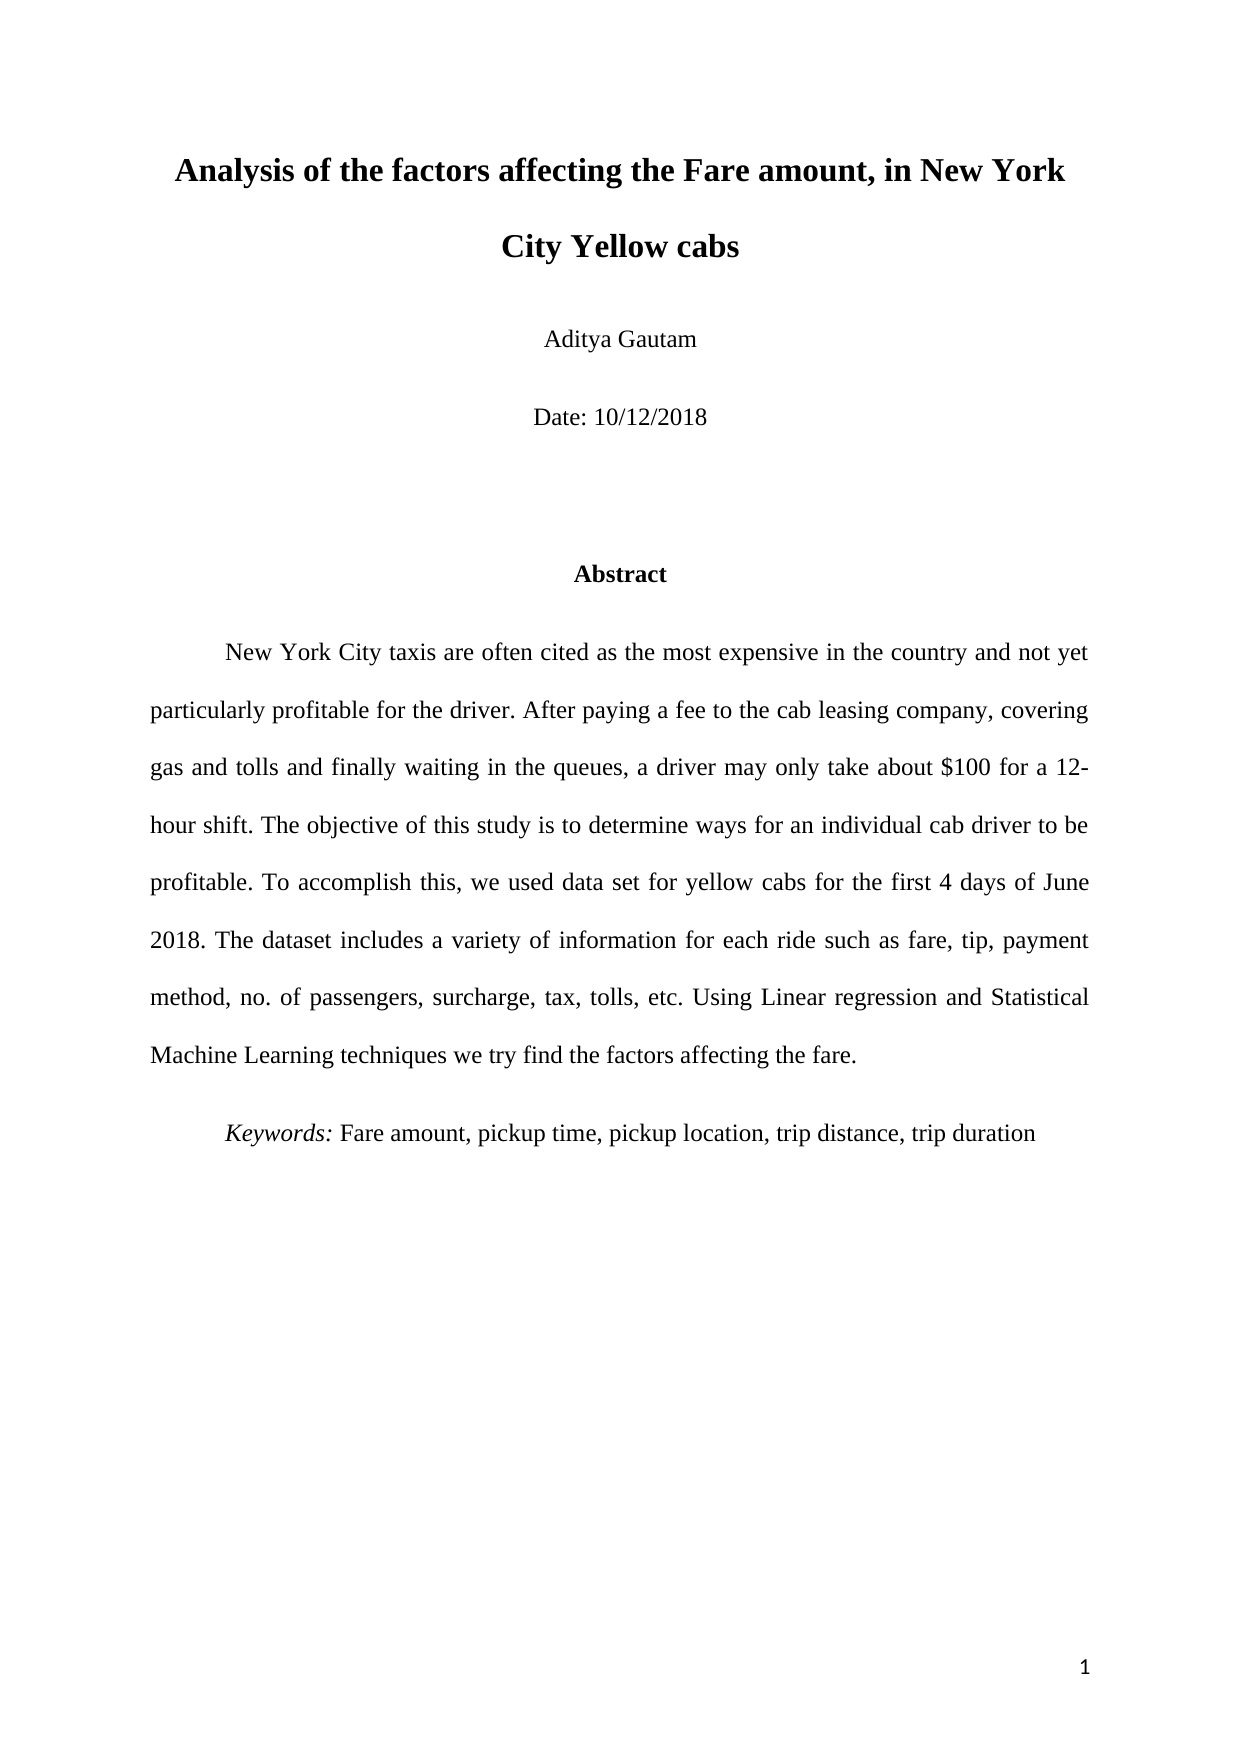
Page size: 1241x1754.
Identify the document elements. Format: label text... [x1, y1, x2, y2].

text New York City taxis are often cited as the most expensive in the country and not yet particularly profitable for the driver. After paying a fee to the cab leasing company, covering gas and tolls and finally waiting in the queues, a driver may only take about $100 for a 12-hour shift. The objective of this study is to determine ways for an individual cab driver to be profitable. To accomplish this, we used data set for yellow cabs for the first 4 days of June 2018. The dataset includes a variety of information for each ride such as fare, tip, payment method, no. of passengers, surcharge, tax, tolls, etc. Using Linear regression and Statistical Machine Learning techniques we try find the factors affecting the fare. [150, 637, 1090, 1069]
text Aditya Gautam [150, 324, 1090, 353]
text Date: 10/12/2018 [150, 402, 1090, 431]
text Analysis of the factors affecting the Fare amount, in New York City Yellow cabs [150, 150, 1090, 265]
text Abstract [150, 559, 1090, 588]
text Keywords: Fare amount, pickup time, pickup location, trip distance, trip duration [150, 1118, 1090, 1147]
